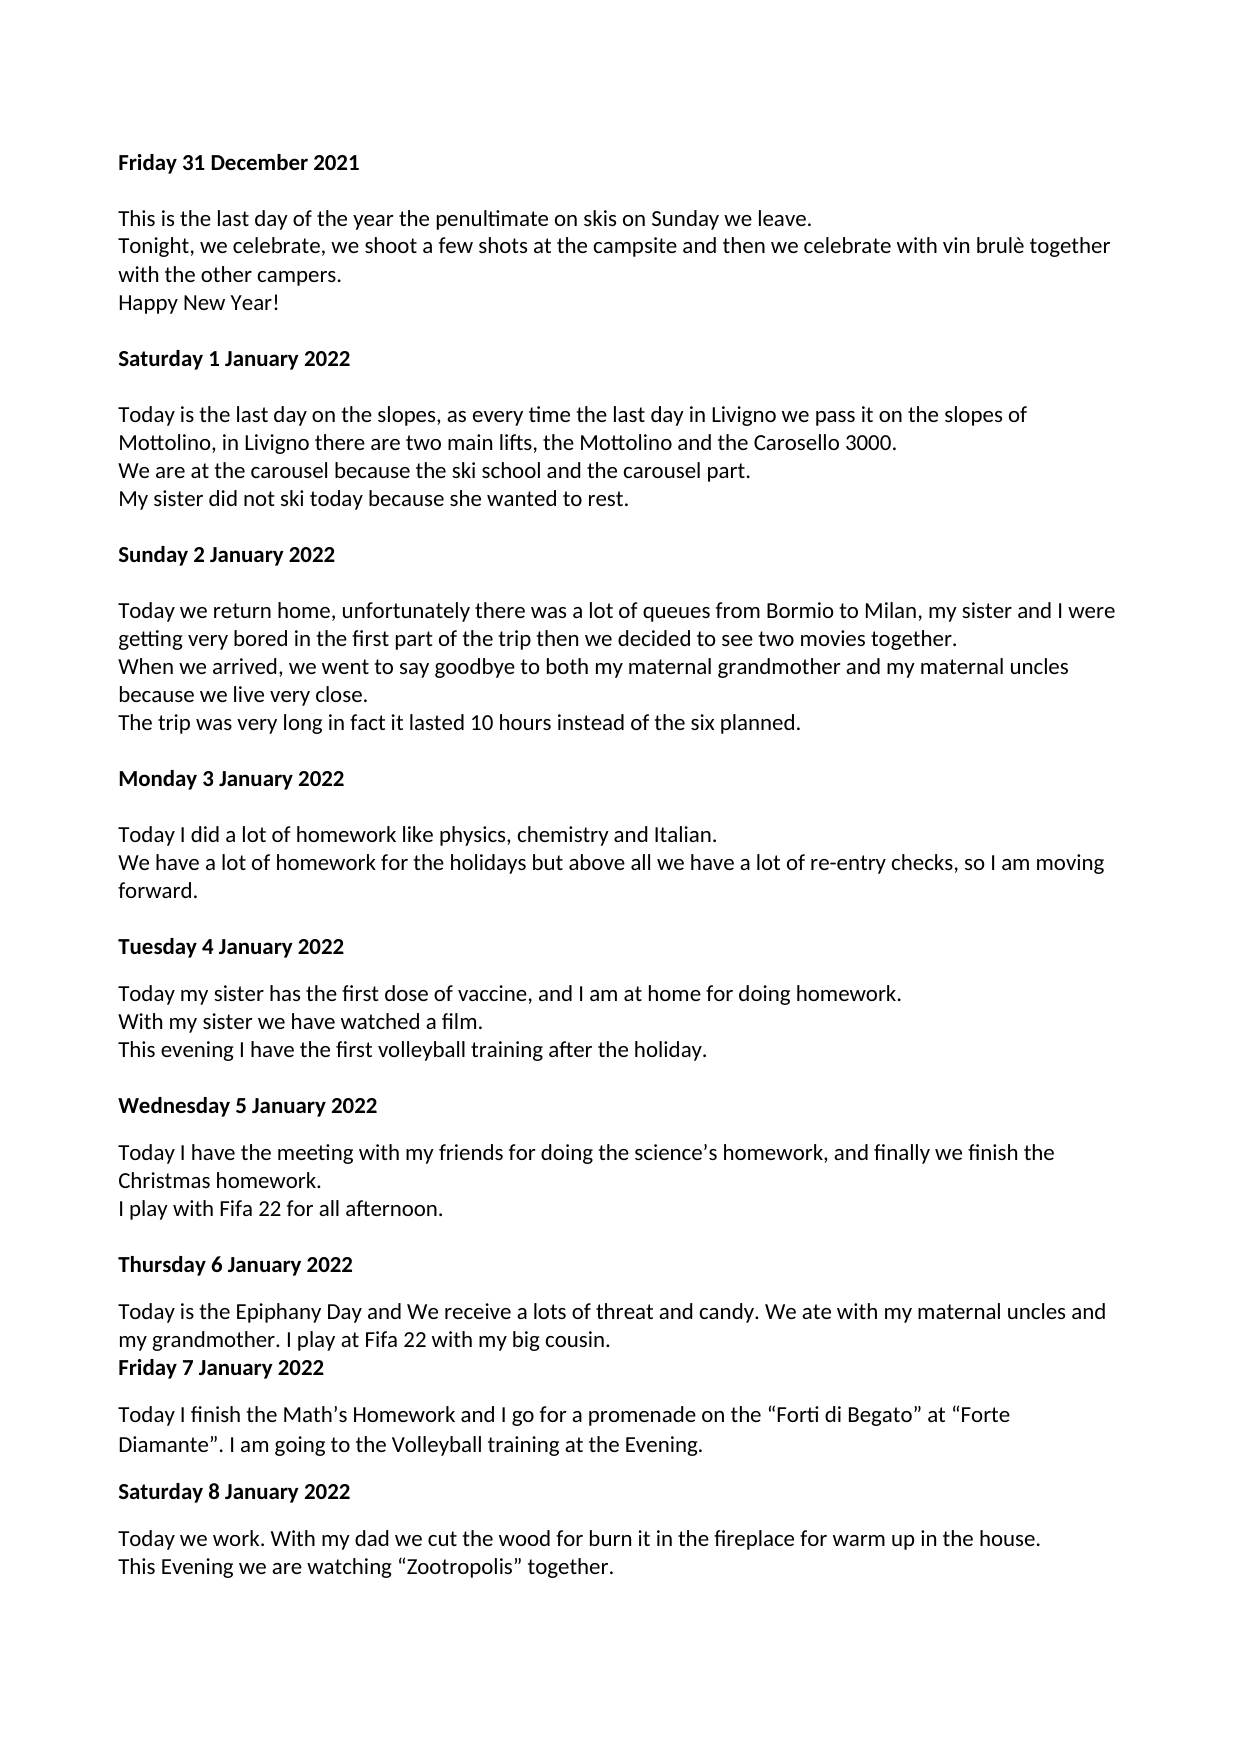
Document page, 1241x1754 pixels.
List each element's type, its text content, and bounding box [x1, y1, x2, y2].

text Today my sister has the first dose of vaccine, and I am at home for doing homework. [118, 979, 1122, 1007]
text Tonight, we celebrate, we shoot a few shots at the campsite and then we celebrate with vin brulè together with the other campers. [118, 232, 1122, 288]
text Today we work. With my dad we cut the wood for burn it in the fireplace for warm up in the house. [118, 1524, 1122, 1552]
text Today I did a lot of homework like physics, chemistry and Italian. [118, 820, 1122, 848]
text I play with Fifa 22 for all afternoon. [118, 1194, 1122, 1222]
text My sister did not ski today because she wanted to rest. [118, 484, 1122, 512]
text Friday 31 December 2021 [118, 148, 1122, 176]
text Today is the Epiphany Day and We receive a lots of threat and candy. We ate with my maternal uncles and my grandmother. I play at Fifa 22 with my big cousin. [118, 1297, 1122, 1353]
text Saturday 1 January 2022 [118, 344, 1122, 372]
text Tuesday 4 January 2022 [118, 932, 1122, 960]
text With my sister we have watched a film. [118, 1007, 1122, 1035]
text Saturday 8 January 2022 [118, 1477, 1122, 1505]
text The trip was very long in fact it lasted 10 hours instead of the six planned. [118, 708, 1122, 736]
text This Evening we are watching “Zootropolis” together. [118, 1552, 1122, 1580]
text Wednesday 5 January 2022 [118, 1091, 1122, 1119]
text We are at the carousel because the ski school and the carousel part. [118, 456, 1122, 484]
text Today I finish the Math’s Homework and I go for a promenade on the “Forti di Begato” at “Forte Diamante”. I am going to the Volleyball training at the Evening. [118, 1400, 1122, 1458]
text Friday 7 January 2022 [118, 1353, 1122, 1381]
text This evening I have the first volleyball training after the holiday. [118, 1035, 1122, 1063]
text This is the last day of the year the penultimate on skis on Sunday we leave. [118, 204, 1122, 232]
text When we arrived, we went to say goodbye to both my maternal grandmother and my maternal uncles because we live very close. [118, 652, 1122, 708]
text Monday 3 January 2022 [118, 764, 1122, 792]
text Today is the last day on the slopes, as every time the last day in Livigno we pass it on the slopes of Mottolino, in Livigno there are two main lifts, the Mottolino and the Carosello 3000. [118, 400, 1122, 456]
text We have a lot of homework for the holidays but above all we have a lot of re-entry checks, so I am moving forward. [118, 848, 1122, 904]
text Sunday 2 January 2022 [118, 540, 1122, 568]
text Today I have the meeting with my friends for doing the science’s homework, and finally we finish the Christmas homework. [118, 1138, 1122, 1194]
text Today we return home, unfortunately there was a lot of queues from Bormio to Milan, my sister and I were getting very bored in the first part of the trip then we decided to see two movies together. [118, 596, 1122, 652]
text Thursday 6 January 2022 [118, 1250, 1122, 1278]
text Happy New Year! [118, 288, 1122, 316]
